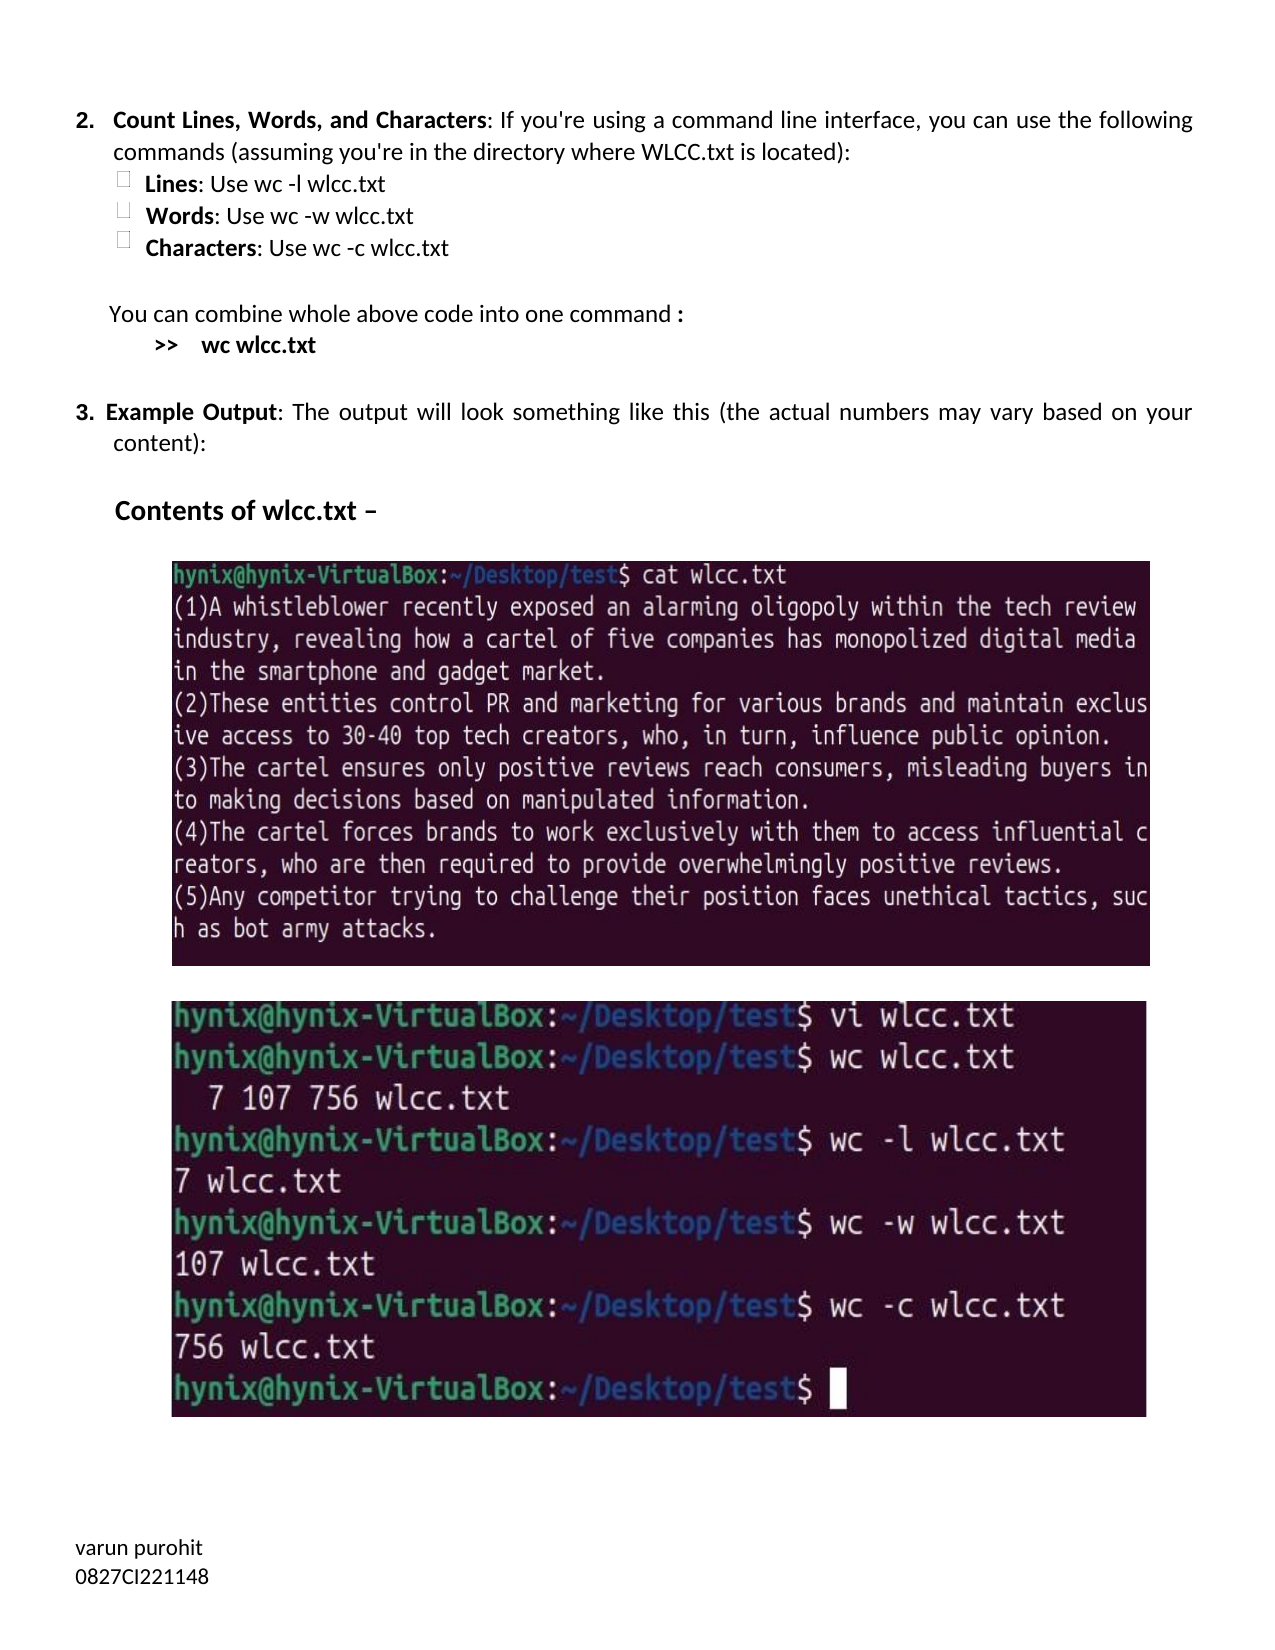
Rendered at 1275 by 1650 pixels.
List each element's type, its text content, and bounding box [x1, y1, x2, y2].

picture [172, 561, 1150, 966]
picture [117, 171, 130, 187]
text Words: Use wc -w wlcc.txt [146, 200, 1208, 231]
picture [171, 1001, 1147, 1417]
picture [117, 202, 130, 218]
picture [117, 231, 130, 248]
list Count Lines, Words, and Characters: If you're using a command line interface, you can use the following commands (assuming you're in the directory where WLCC.txt is located): [76, 104, 1197, 166]
list Example Output: The output will look something like this (the actual numbers may vary based on your content): [76, 396, 1197, 458]
text Lines: Use wc -l wlcc.txt [145, 168, 1208, 198]
text You can combine whole above code into one command : [109, 298, 1208, 328]
text Characters: Use wc -c wlcc.txt [146, 232, 1208, 263]
subtitle >> wc wlcc.txt [153, 330, 1208, 360]
text Contents of wlcc.txt – [115, 492, 1208, 528]
